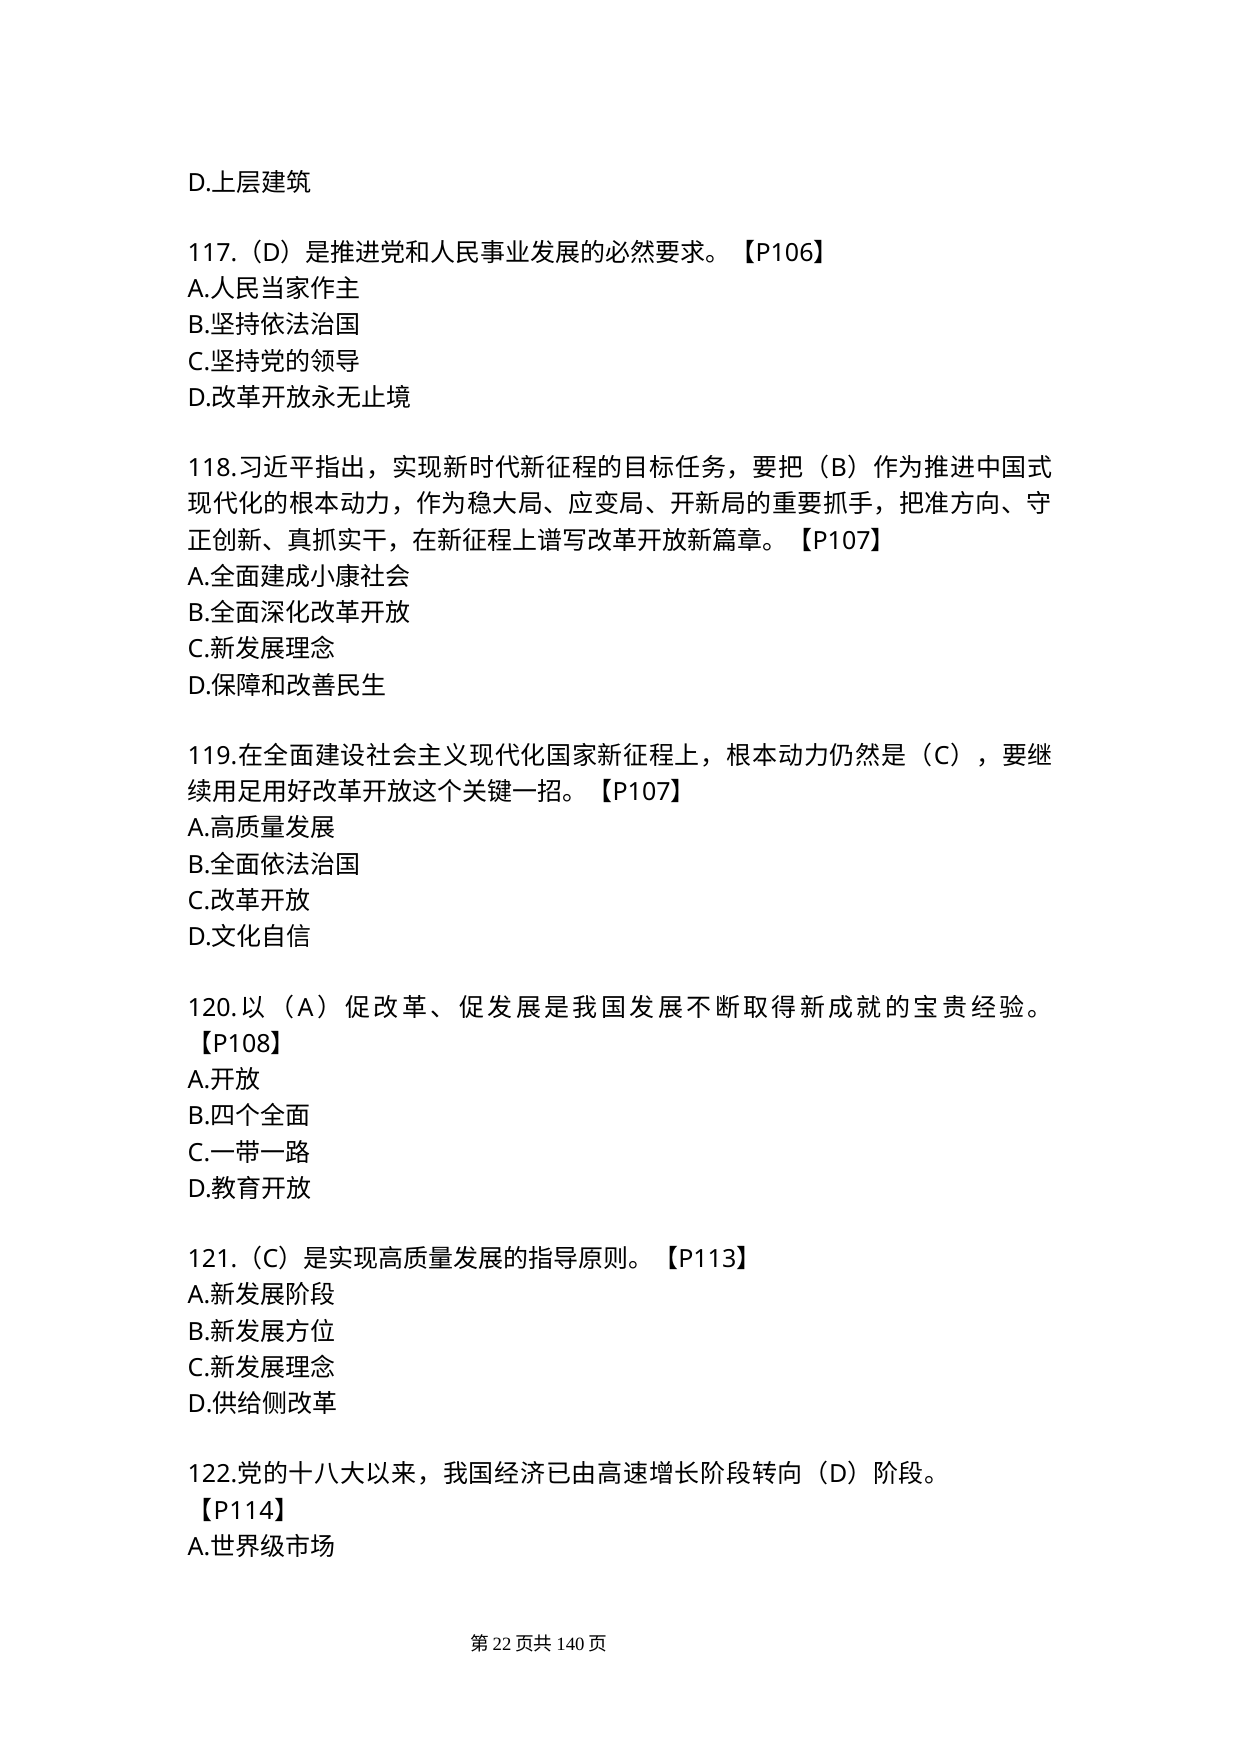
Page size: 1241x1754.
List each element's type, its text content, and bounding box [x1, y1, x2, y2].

text D.改革开放永无止境 [187, 377, 1053, 413]
text D.保障和改善民生 [187, 665, 1053, 701]
text 119.在全面建设社会主义现代化国家新征程上，根本动力仍然是（C），要继续用足用好改革开放这个关键一招。【P107】 [187, 735, 1053, 808]
text 120.以（A）促改革、促发展是我国发展不断取得新成就的宝贵经验。【P108】 [187, 987, 1053, 1059]
text C.新发展理念 [187, 629, 1053, 665]
text 118.习近平指出，实现新时代新征程的目标任务，要把（B）作为推进中国式现代化的根本动力，作为稳大局、应变局、开新局的重要抓手，把准方向、守正创新、真抓实干，在新征程上谱写改革开放新篇章。【P107】 [187, 448, 1053, 556]
text C.一带一路 [187, 1132, 1053, 1168]
text C.新发展理念 [187, 1347, 1053, 1383]
text B.新发展方位 [187, 1311, 1053, 1347]
text A.人民当家作主 [187, 268, 1053, 305]
text D.教育开放 [187, 1168, 1053, 1204]
text A.全面建成小康社会 [187, 556, 1053, 593]
text A.开放 [187, 1059, 1053, 1096]
text 122.党的十八大以来，我国经济已由高速增长阶段转向（D）阶段。【P114】 [299, 1454, 1053, 1526]
text A.新发展阶段 [187, 1275, 1053, 1311]
text B.坚持依法治国 [187, 305, 1053, 341]
text 121.（C）是实现高质量发展的指导原则。【P113】 [187, 1238, 1053, 1275]
text D.供给侧改革 [187, 1383, 1053, 1420]
text B.全面依法治国 [187, 844, 1053, 880]
text B.全面深化改革开放 [187, 593, 1053, 629]
text D.上层建筑 [187, 162, 1053, 198]
text A.高质量发展 [187, 808, 1053, 844]
text C.改革开放 [187, 880, 1053, 917]
text 117.（D）是推进党和人民事业发展的必然要求。【P106】 [187, 232, 1053, 268]
text D.文化自信 [187, 917, 1053, 953]
text A.世界级市场 [187, 1526, 1053, 1563]
text B.四个全面 [187, 1096, 1053, 1132]
text 122.党的十八大以来，我国经济已由高速增长阶段转向（D）阶段。【P114】 [187, 1454, 274, 1526]
text C.坚持党的领导 [187, 341, 1053, 377]
